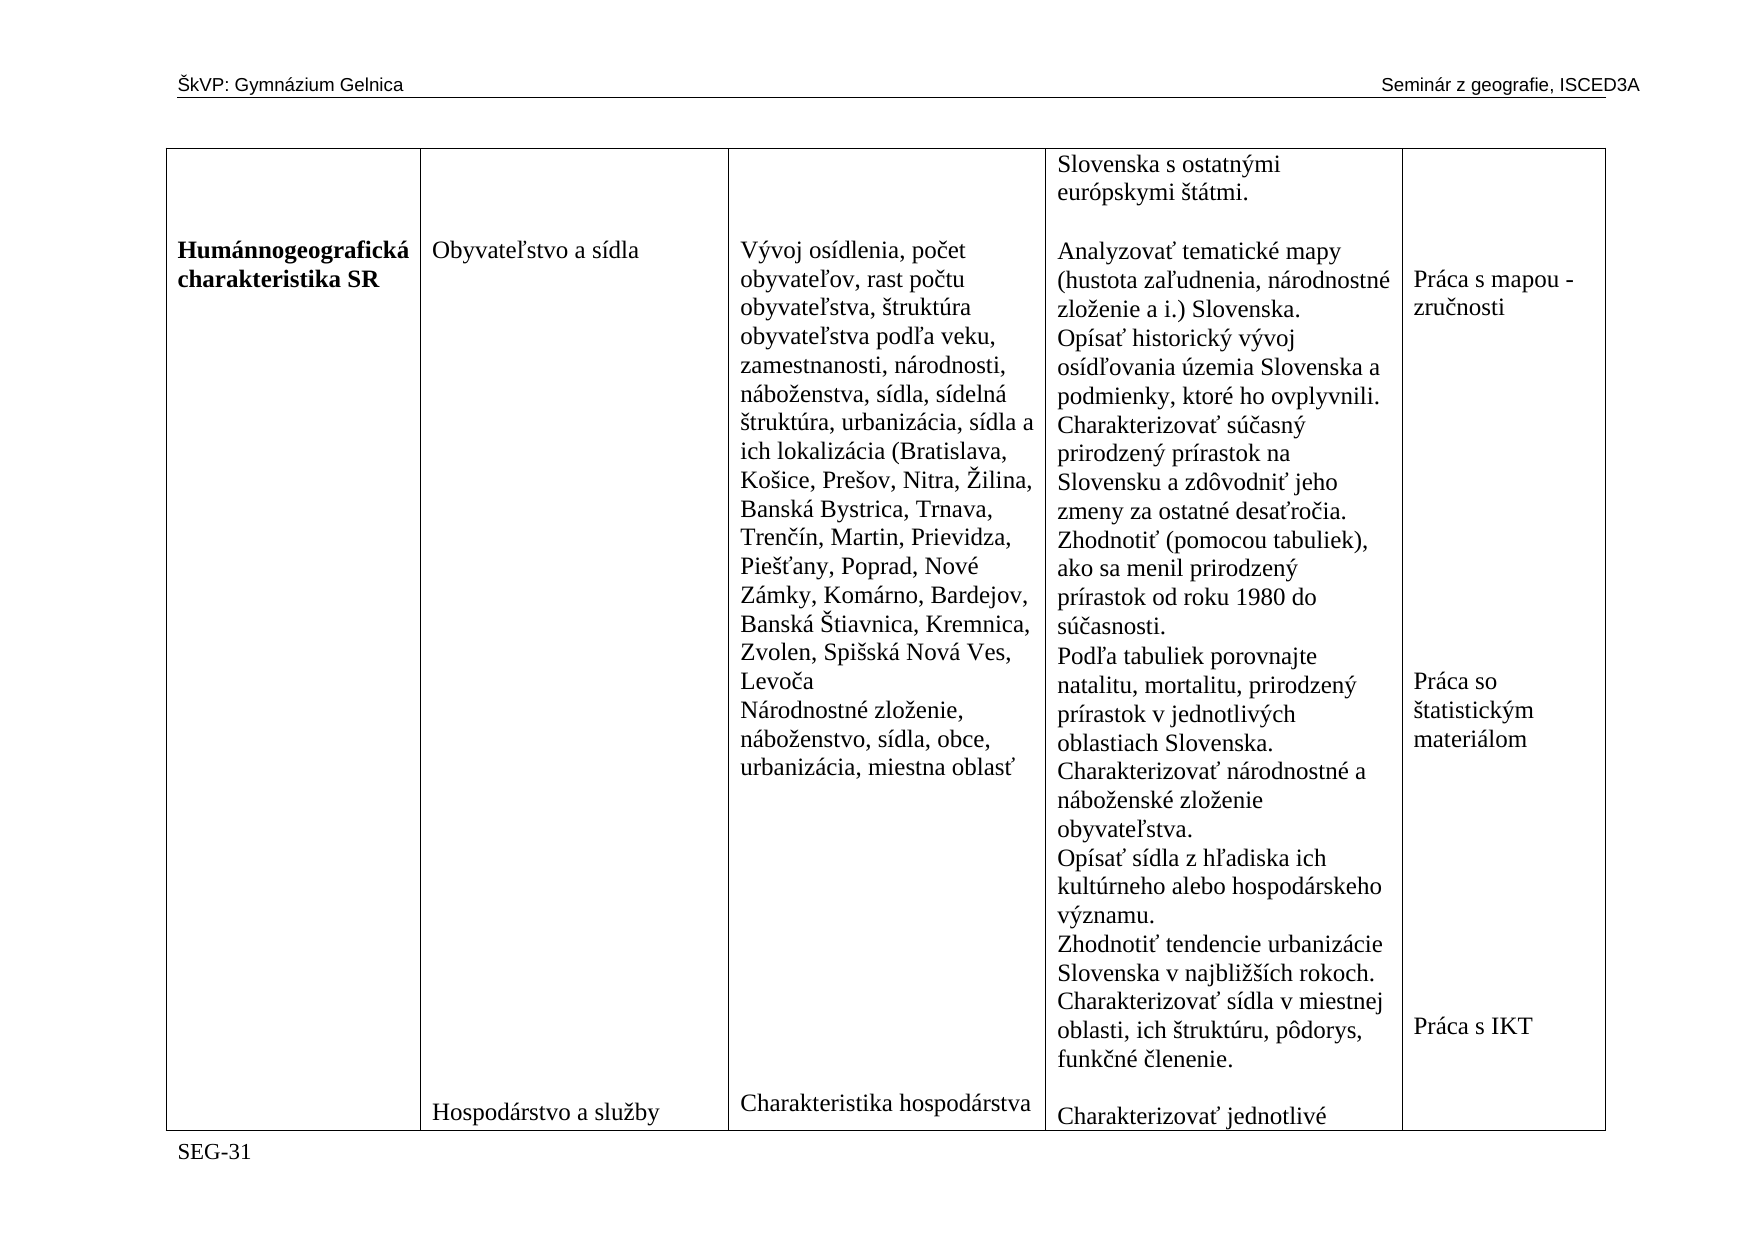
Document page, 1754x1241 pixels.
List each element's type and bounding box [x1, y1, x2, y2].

table_cell [729, 149, 1045, 1130]
table_cell [1046, 149, 1402, 1130]
table_cell [1403, 149, 1605, 1130]
table_cell [421, 149, 728, 1130]
table_cell [167, 149, 420, 1130]
